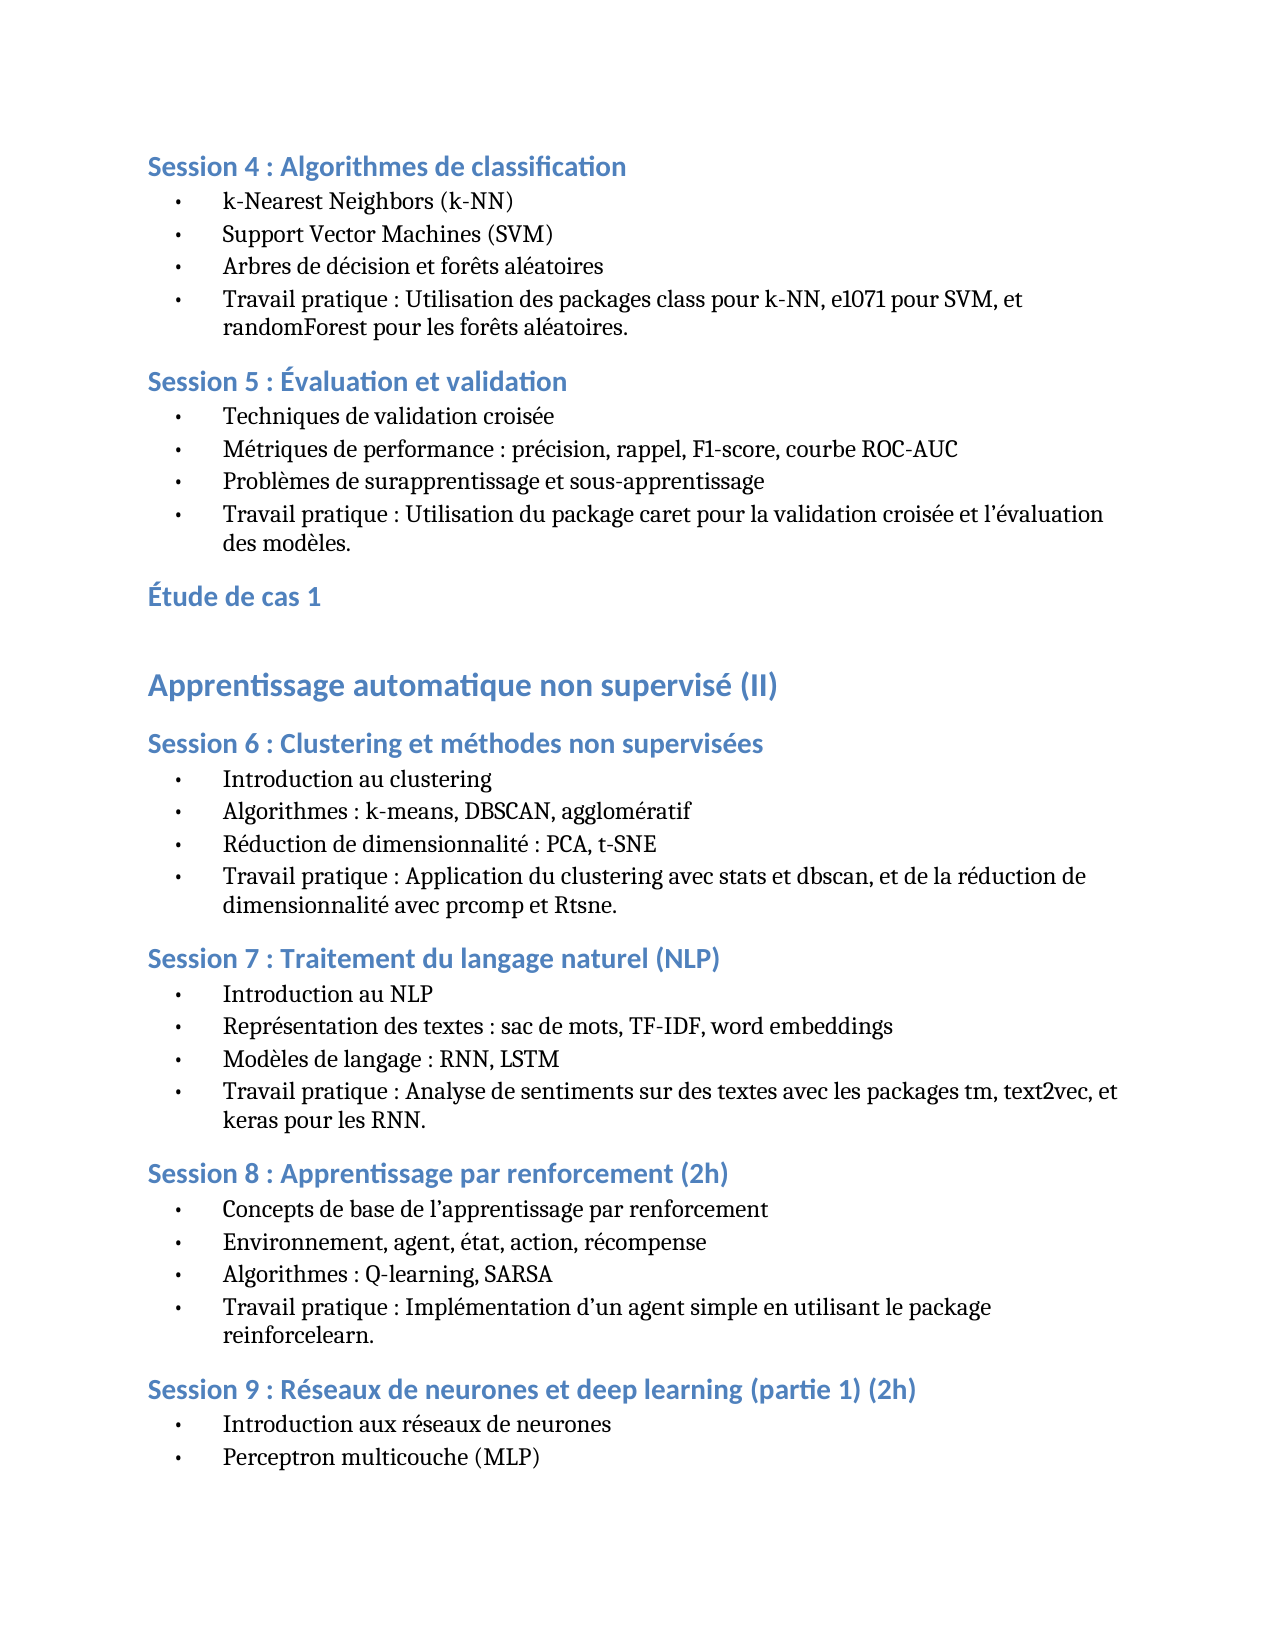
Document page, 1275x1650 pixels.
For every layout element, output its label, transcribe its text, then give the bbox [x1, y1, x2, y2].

list Concepts de base de l’apprentissage par renforcement [173, 1195, 1127, 1224]
list Travail pratique : Analyse de sentiments sur des textes avec les packages tm, text2vec, et keras pour les RNN. [173, 1077, 1127, 1135]
list Représentation des textes : sac de mots, TF-IDF, word embeddings [173, 1012, 1127, 1041]
list Algorithmes : Q-learning, SARSA [173, 1260, 1127, 1289]
subtitle Session 8 : Apprentissage par renforcement (2h) [148, 1156, 1127, 1191]
list k-Nearest Neighbors (k-NN) [173, 187, 1127, 216]
list Travail pratique : Utilisation du package caret pour la validation croisée et l’évaluation des modèles. [173, 500, 1127, 557]
subtitle Étude de cas 1 [148, 578, 1127, 614]
list Métriques de performance : précision, rappel, F1-score, courbe ROC-AUC [173, 435, 1127, 463]
subtitle Session 7 : Traitement du langage naturel (NLP) [148, 940, 1127, 976]
list Techniques de validation croisée [173, 402, 1127, 431]
list Arbres de décision et forêts aléatoires [173, 252, 1127, 281]
subtitle Session 9 : Réseaux de neurones et deep learning (partie 1) (2h) [148, 1371, 1127, 1406]
list Perceptron multicouche (MLP) [173, 1443, 1127, 1471]
list Support Vector Machines (SVM) [173, 219, 1127, 248]
list Travail pratique : Utilisation des packages class pour k-NN, e1071 pour SVM, et randomForest pour les forêts aléatoires. [173, 284, 1127, 342]
list Introduction au NLP [173, 980, 1127, 1008]
list Introduction aux réseaux de neurones [173, 1410, 1127, 1439]
list Algorithmes : k-means, DBSCAN, agglomératif [173, 797, 1127, 826]
subtitle Apprentissage automatique non supervisé (II) [148, 664, 1127, 704]
list Problèmes de surapprentissage et sous-apprentissage [173, 467, 1127, 496]
list Modèles de langage : RNN, LSTM [173, 1045, 1127, 1073]
list Réduction de dimensionnalité : PCA, t-SNE [173, 829, 1127, 858]
subtitle Session 6 : Clustering et méthodes non supervisées [148, 725, 1127, 761]
list Travail pratique : Implémentation d’un agent simple en utilisant le package reinforcelearn. [173, 1292, 1127, 1350]
subtitle Session 5 : Évaluation et validation [148, 363, 1127, 398]
subtitle Session 4 : Algorithmes de classification [148, 148, 1127, 183]
list Environnement, agent, état, action, récompense [173, 1227, 1127, 1256]
list Travail pratique : Application du clustering avec stats et dbscan, et de la réduction de dimensionnalité avec prcomp et Rtsne. [173, 862, 1127, 919]
list Introduction au clustering [173, 764, 1127, 793]
